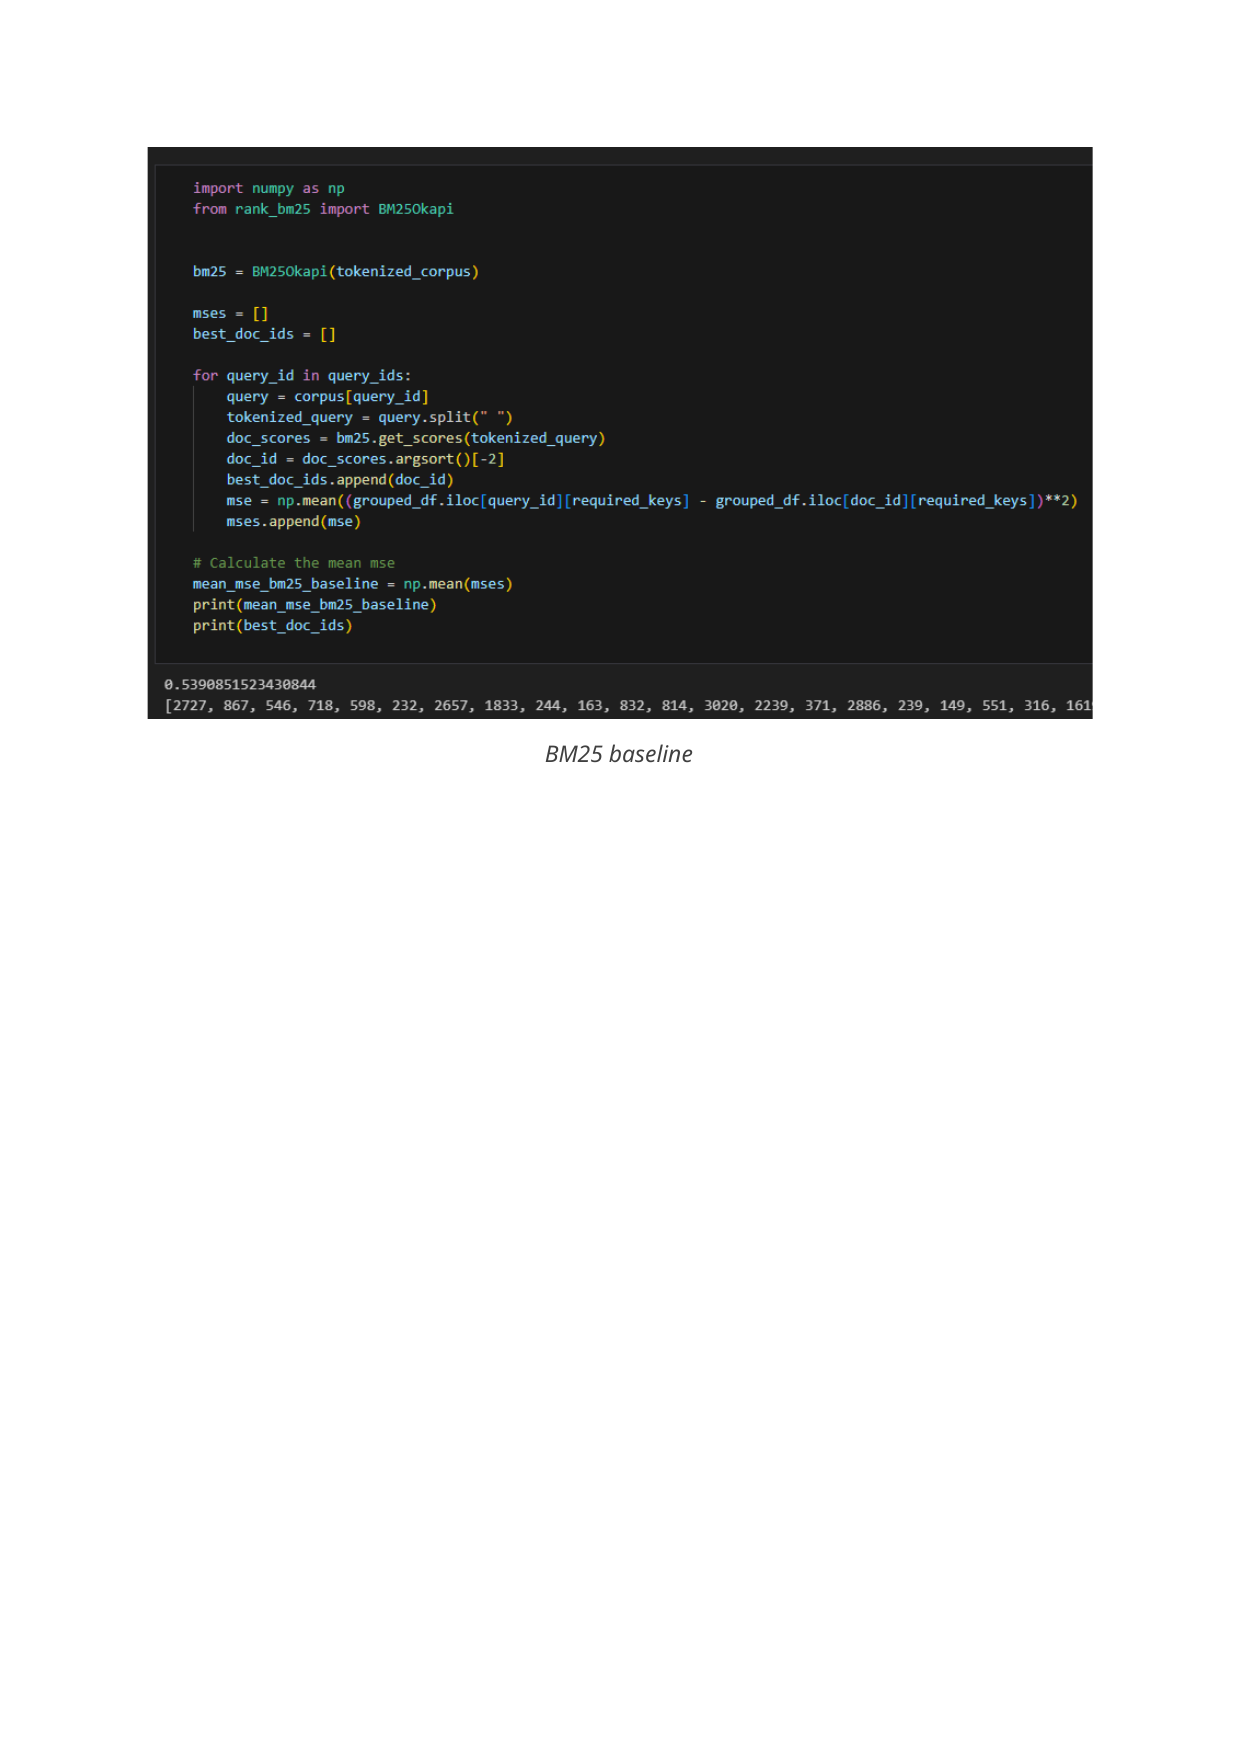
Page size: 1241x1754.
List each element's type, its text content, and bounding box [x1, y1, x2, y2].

text BM25 baseline [148, 738, 1093, 769]
picture [147, 147, 1093, 719]
